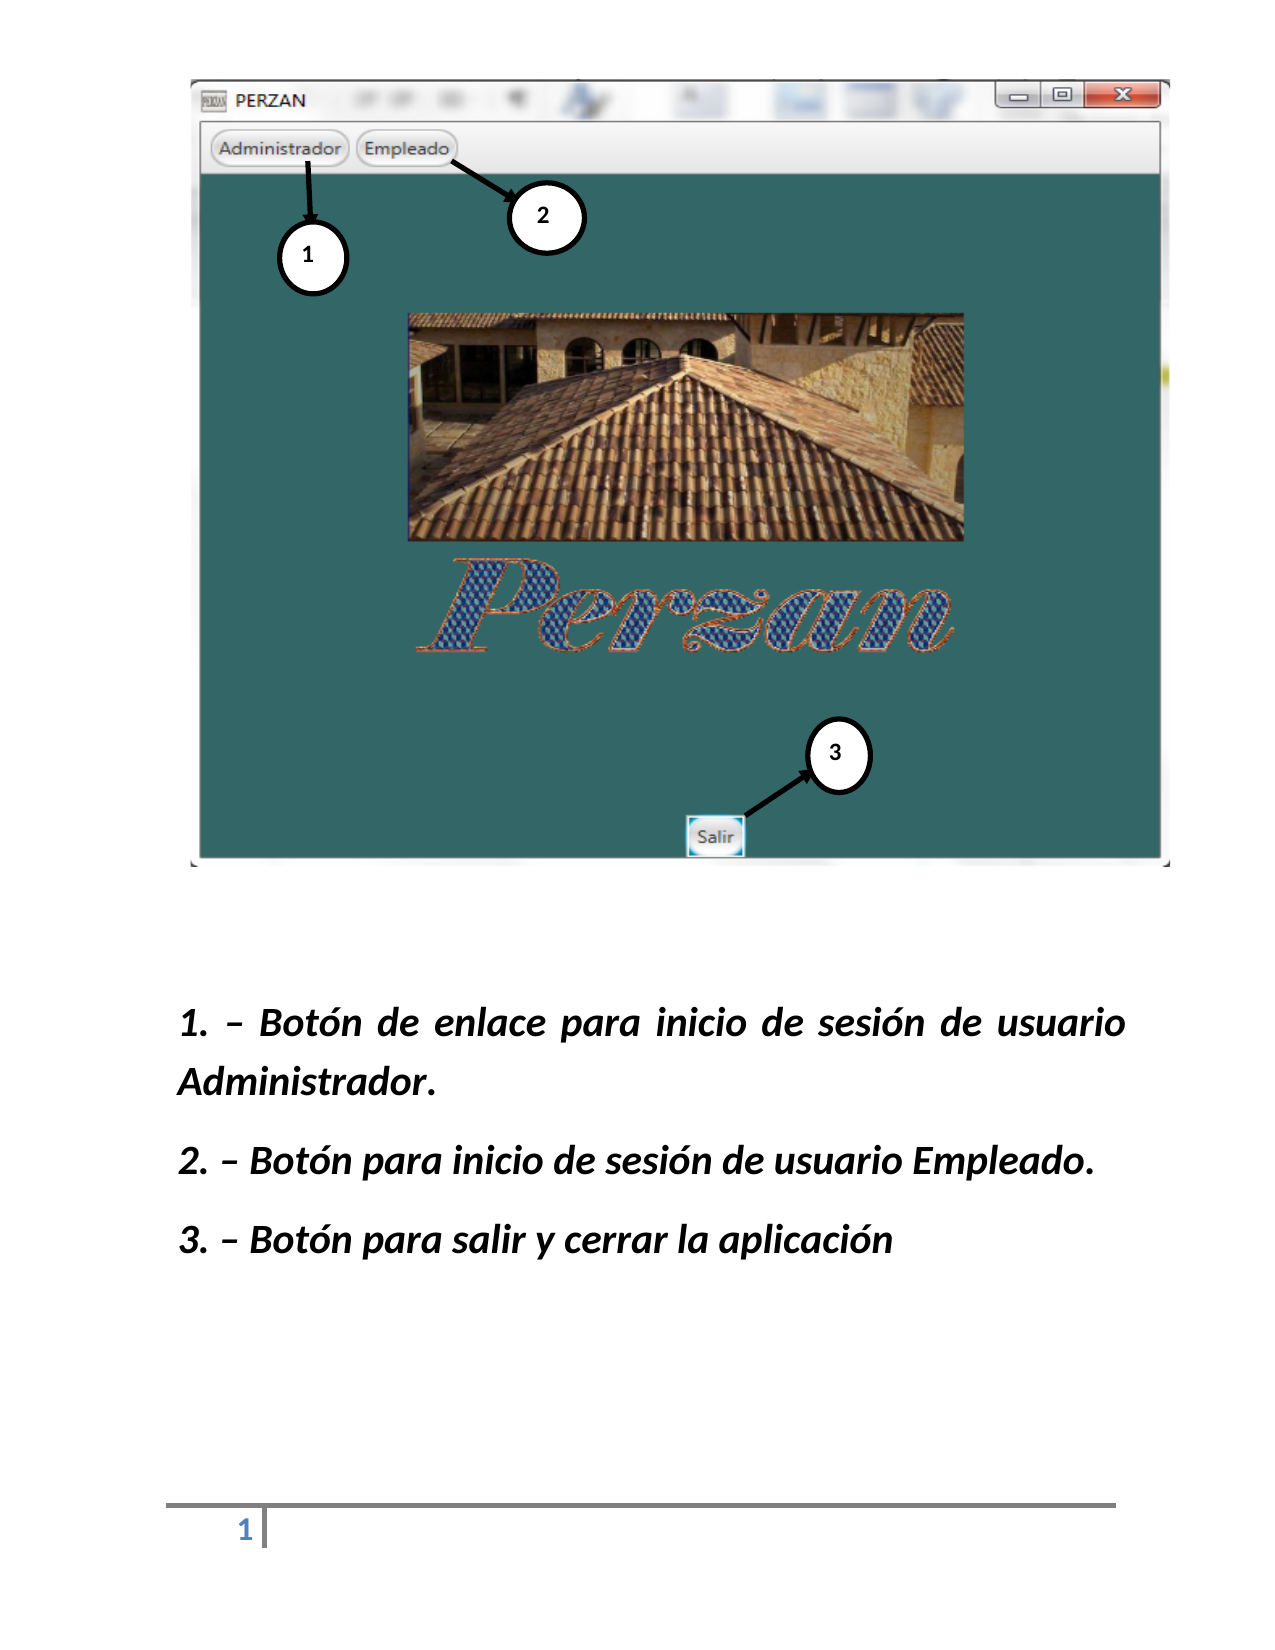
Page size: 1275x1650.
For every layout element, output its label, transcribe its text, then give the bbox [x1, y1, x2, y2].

text 3. – Botón para salir y cerrar la aplicación [177, 1213, 1127, 1264]
text 2. – Botón para inicio de sesión de usuario Empleado. [177, 1134, 1127, 1184]
text 1. – Botón de enlace para inicio de sesión de usuario Administrador. [177, 996, 1127, 1105]
picture [190, 79, 1171, 867]
